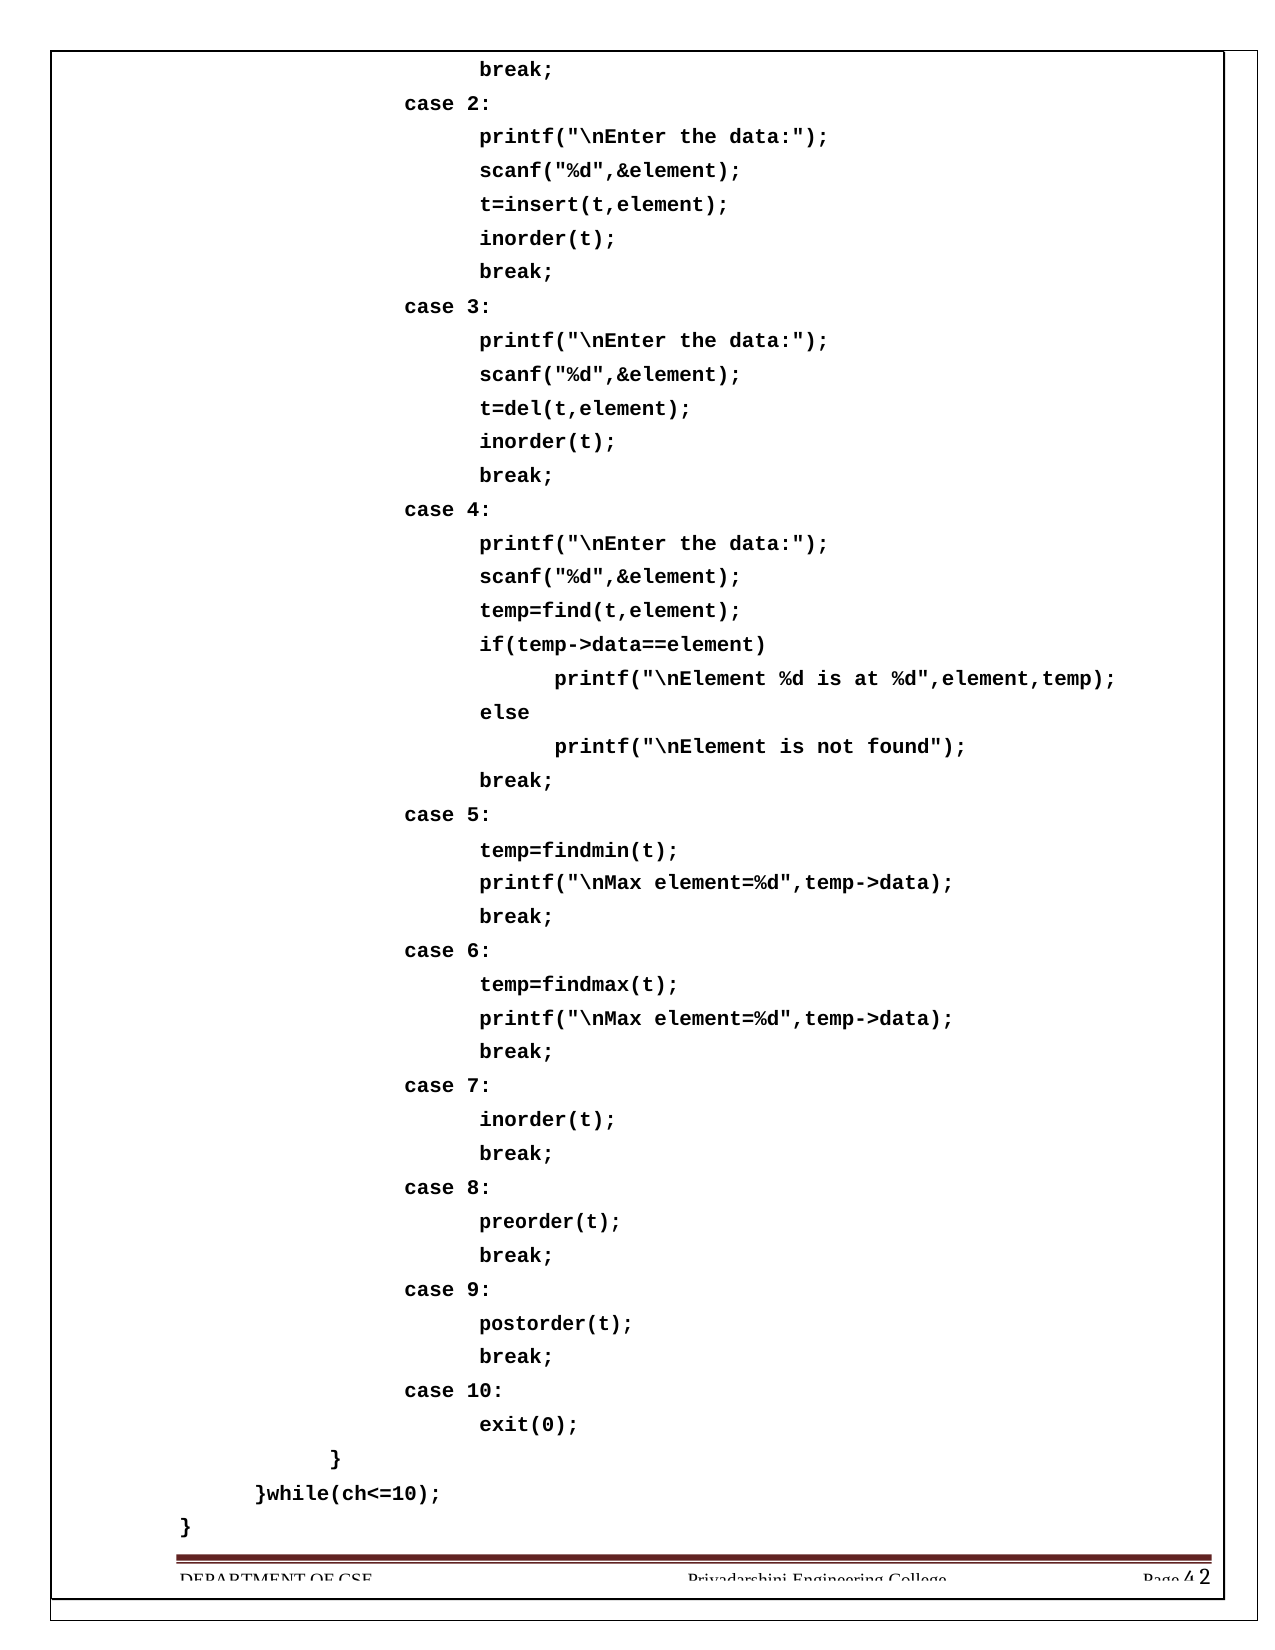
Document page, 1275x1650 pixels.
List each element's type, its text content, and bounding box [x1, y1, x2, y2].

text printf("\nMax element=%d",temp->data); break; [479, 1008, 956, 1065]
text } [179, 1516, 1257, 1540]
text }while(ch<=10); [254, 1482, 1257, 1506]
text case 10: [404, 1380, 1257, 1404]
text case 7: [404, 1075, 1257, 1099]
text exit(0); [479, 1414, 1257, 1438]
text printf("\nEnter the data:"); scanf("%d",&element); temp=find(t,element); if(temp->data==element) [479, 532, 829, 657]
text break; case 3: [404, 261, 556, 319]
text preorder(t); break; [479, 1211, 661, 1268]
text } [329, 1448, 1257, 1472]
text printf("\nEnter the data:"); scanf("%d",&element); t=insert(t,element); inorder(t); [479, 126, 831, 251]
text postorder(t); break; [479, 1313, 661, 1370]
text else [403, 702, 606, 725]
text printf("\nElement %d is at %d",element,temp); [554, 668, 1257, 691]
text break; case 4: [404, 465, 556, 522]
text printf("\nEnter the data:"); scanf("%d",&element); t=del(t,element); inorder(t); [479, 330, 829, 455]
text break; case 2: [404, 59, 556, 116]
text temp=findmax(t); [479, 974, 1257, 997]
text case 9: [404, 1279, 1257, 1302]
text printf("\nMax element=%d",temp->data); break; [479, 872, 956, 929]
text inorder(t); break; [479, 1109, 619, 1167]
text case 8: [404, 1177, 1257, 1201]
text 2 [85, 1540, 1210, 1590]
text printf("\nElement is not found"); [363, 736, 1158, 759]
text break; case 5: [404, 770, 556, 828]
text temp=findmin(t); [479, 838, 1257, 862]
text case 6: [404, 940, 1257, 963]
